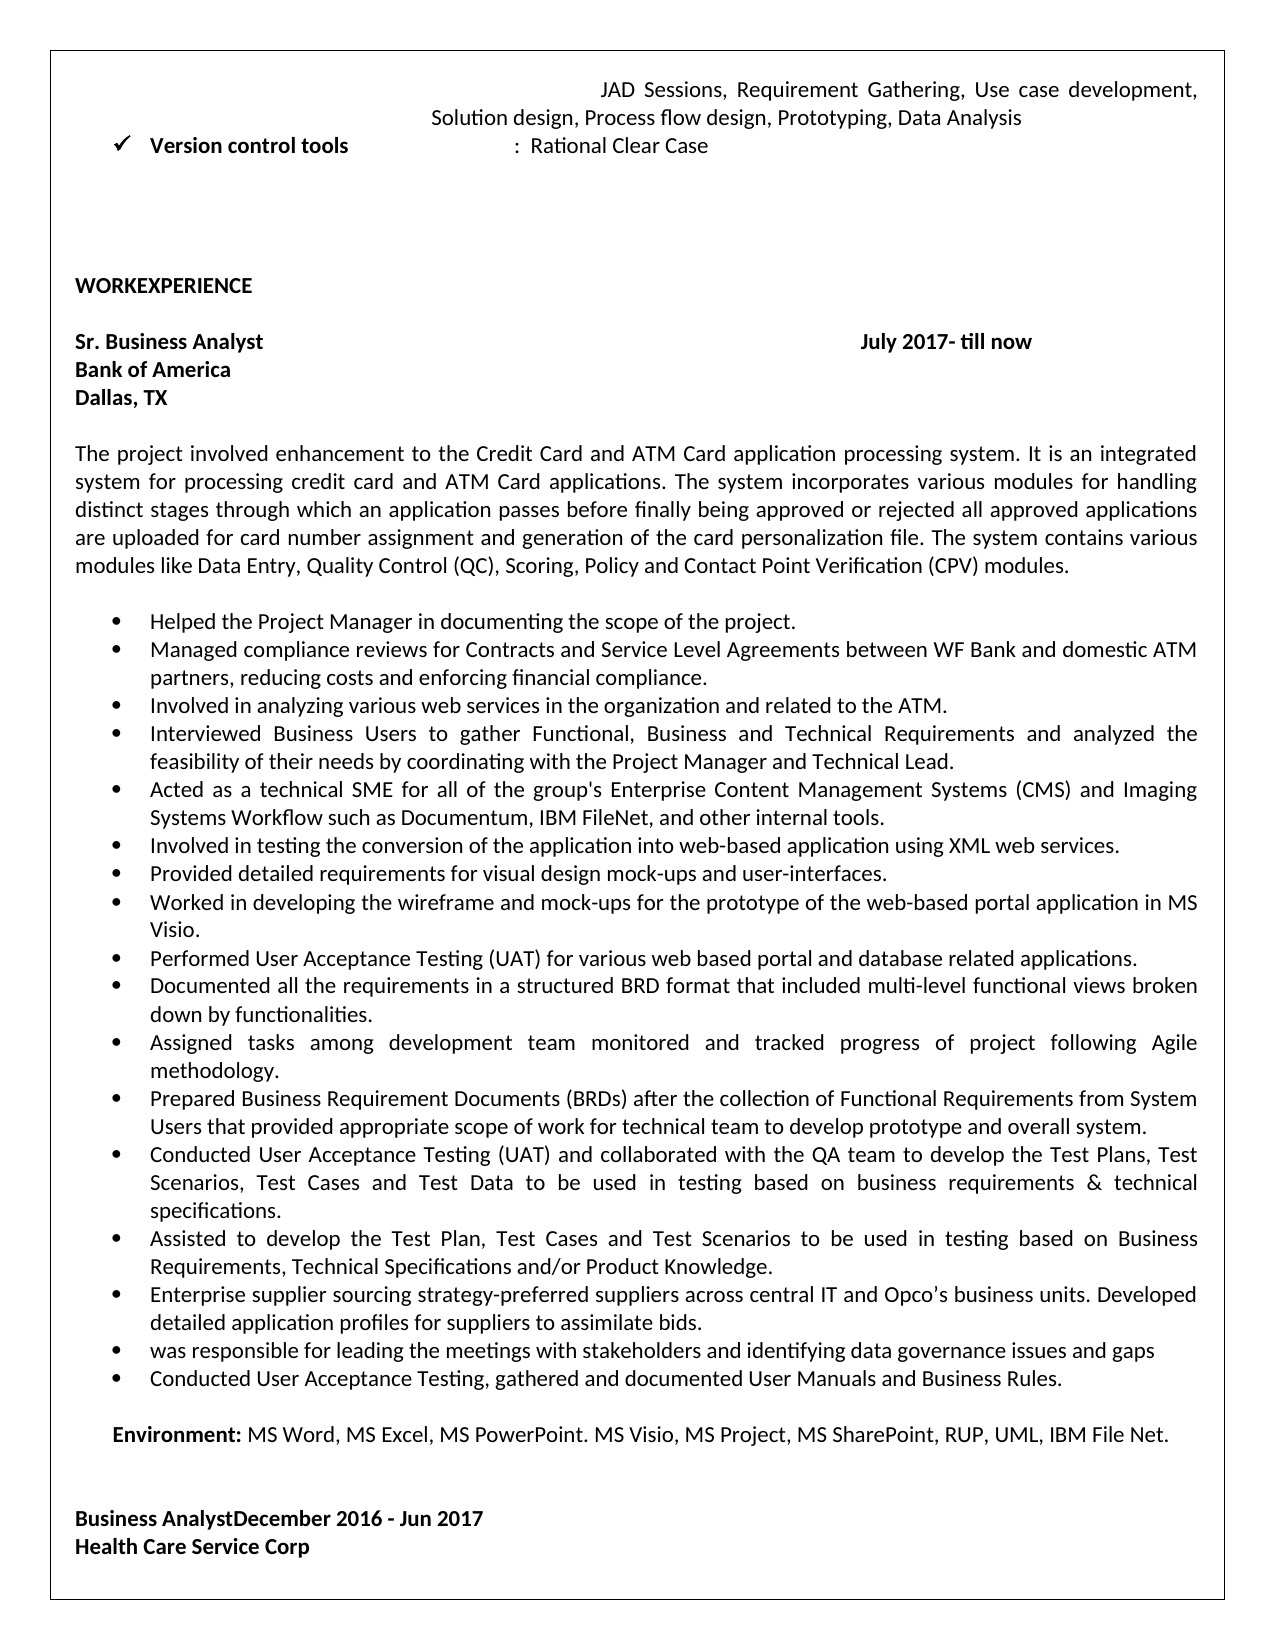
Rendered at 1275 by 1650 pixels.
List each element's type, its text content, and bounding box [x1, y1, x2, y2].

text Environment: MS Word, MS Excel, MS PowerPoint. MS Visio, MS Project, MS SharePoint, RUP, UML, IBM File Net. [112, 1420, 1200, 1448]
text Business AnalystDecember 2016 - Jun 2017 [75, 1504, 1200, 1532]
text Bank of America [75, 355, 1200, 383]
list Conducted User Acceptance Testing (UAT) and collaborated with the QA team to develop the Test Plans, Test Scenarios, Test Cases and Test Data to be used in testing based on business requirements & technical specifications. [112, 1140, 1200, 1224]
list Helped the Project Manager in documenting the scope of the project. [112, 607, 1200, 635]
list Worked in developing the wireframe and mock-ups for the prototype of the web-based portal application in MS Visio. [112, 888, 1200, 944]
list Enterprise supplier sourcing strategy-preferred suppliers across central IT and Opco’s business units. Developed detailed application profiles for suppliers to assimilate bids. [112, 1280, 1200, 1336]
list Acted as a technical SME for all of the group's Enterprise Content Management Systems (CMS) and Imaging Systems Workflow such as Documentum, IBM FileNet, and other internal tools. [112, 776, 1200, 832]
list Involved in testing the conversion of the application into web-based application using XML web services. [112, 832, 1200, 859]
list Interviewed Business Users to gather Functional, Business and Technical Requirements and analyzed the feasibility of their needs by coordinating with the Project Manager and Technical Lead. [112, 719, 1200, 776]
list Performed User Acceptance Testing (UAT) for various web based portal and database related applications. [112, 944, 1200, 972]
list Prepared Business Requirement Documents (BRDs) after the collection of Functional Requirements from System Users that provided appropriate scope of work for technical team to develop prototype and overall system. [112, 1084, 1200, 1140]
list Version control tools : Rational Clear Case [112, 131, 1200, 159]
text Sr. Business Analyst July 2017- till now [75, 327, 1200, 355]
text The project involved enhancement to the Credit Card and ATM Card application processing system. It is an integrated system for processing credit card and ATM Card applications. The system incorporates various modules for handling distinct stages through which an application passes before finally being approved or rejected all approved applications are uploaded for card number assignment and generation of the card personalization file. The system contains various modules like Data Entry, Quality Control (QC), Scoring, Policy and Contact Point Verification (CPV) modules. [75, 439, 1200, 579]
list Assigned tasks among development team monitored and tracked progress of project following Agile methodology. [112, 1028, 1200, 1084]
list was responsible for leading the meetings with stakeholders and identifying data governance issues and gaps [112, 1336, 1200, 1364]
list Provided detailed requirements for visual design mock-ups and user-interfaces. [112, 859, 1200, 888]
list Documented all the requirements in a structured BRD format that included multi-level functional views broken down by functionalities. [112, 972, 1200, 1028]
text Health Care Service Corp [75, 1532, 1200, 1560]
text WORKEXPERIENCE [75, 271, 1200, 299]
text JAD Sessions, Requirement Gathering, Use case development, Solution design, Process flow design, Prototyping, Data Analysis [431, 75, 1200, 131]
list Managed compliance reviews for Contracts and Service Level Agreements between WF Bank and domestic ATM partners, reducing costs and enforcing financial compliance. [112, 635, 1200, 691]
list Conducted User Acceptance Testing, gathered and documented User Manuals and Business Rules. [112, 1364, 1200, 1392]
list Involved in analyzing various web services in the organization and related to the ATM. [112, 691, 1200, 719]
list Assisted to develop the Test Plan, Test Cases and Test Scenarios to be used in testing based on Business Requirements, Technical Specifications and/or Product Knowledge. [112, 1224, 1200, 1280]
text Dallas, TX [75, 383, 1200, 411]
